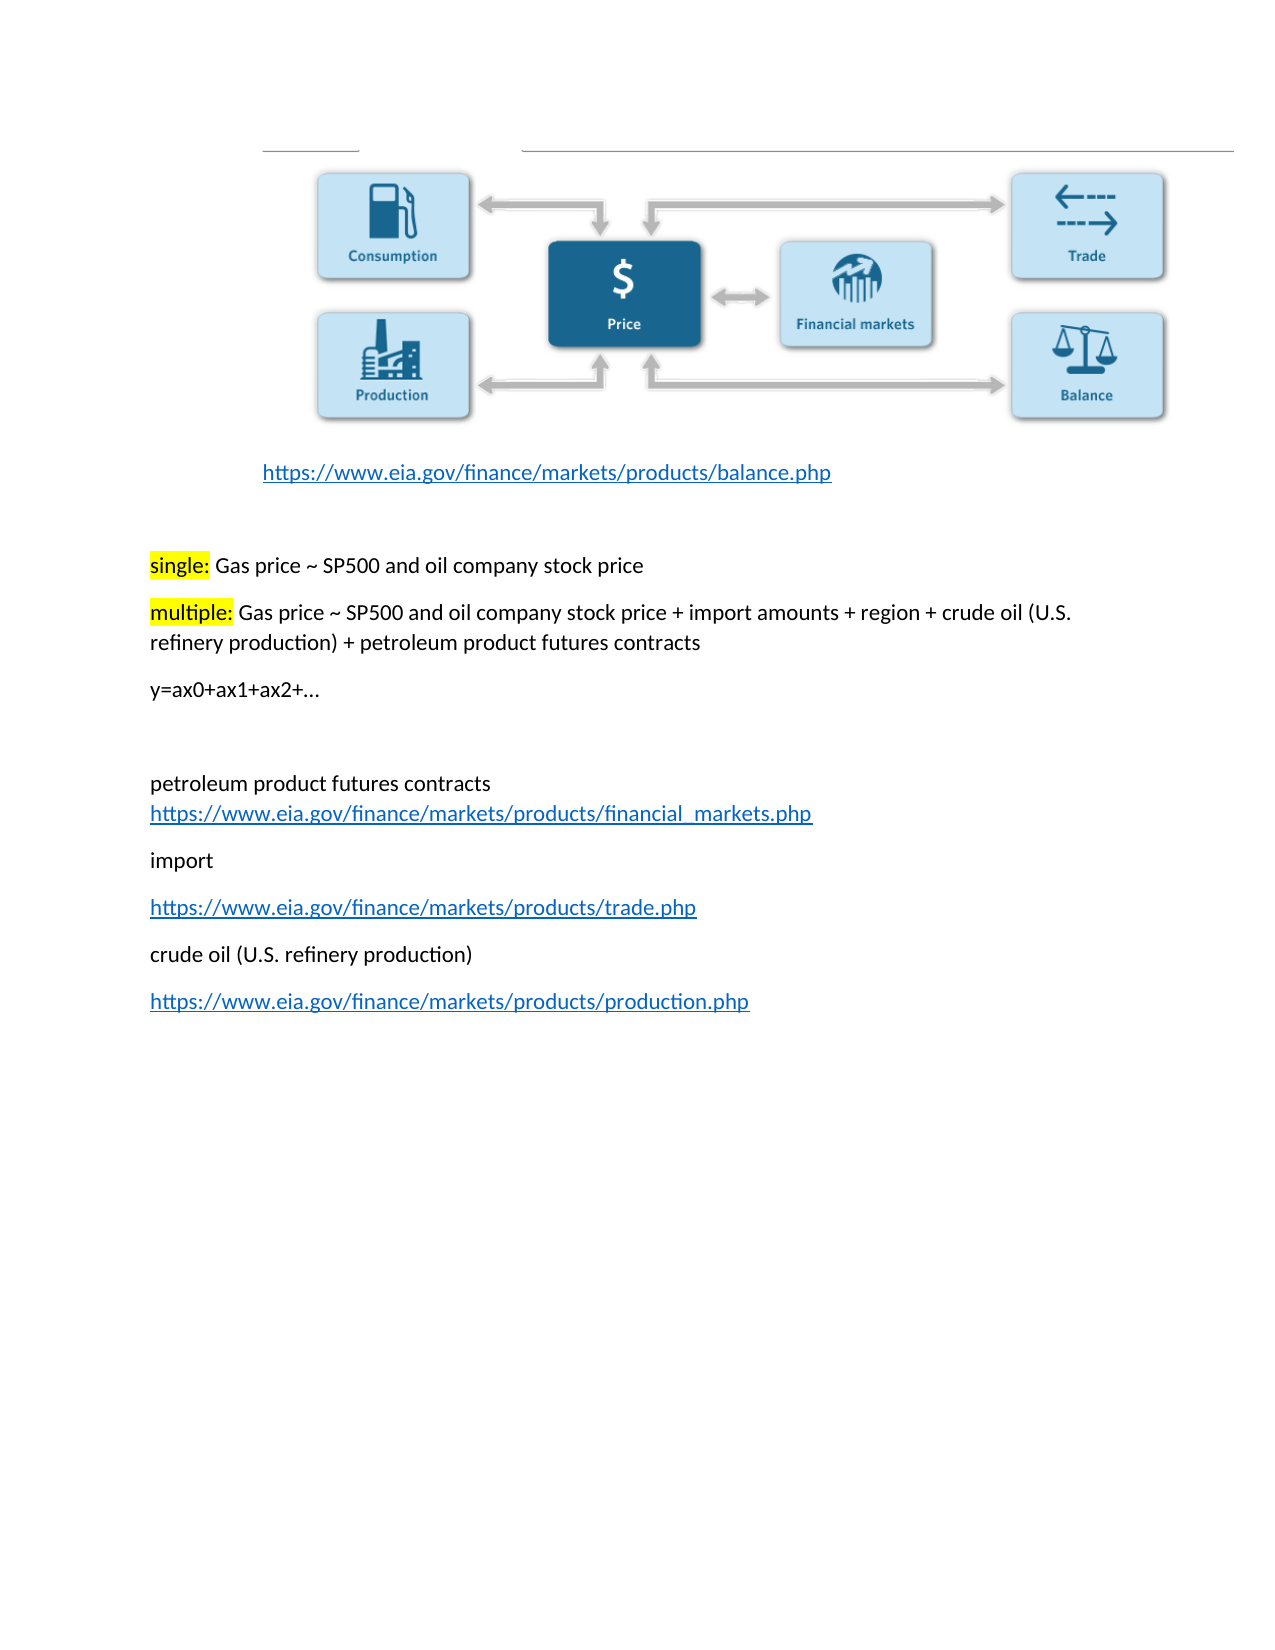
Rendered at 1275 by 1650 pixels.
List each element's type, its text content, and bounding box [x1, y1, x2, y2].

text crude oil (U.S. refinery production) [150, 940, 1125, 968]
text y=ax0+ax1+ax2+… [150, 675, 1125, 703]
text https://www.eia.gov/finance/markets/products/balance.php [187, 458, 1125, 486]
text single: Gas price ~ SP500 and oil company stock price [210, 551, 1125, 579]
text https://www.eia.gov/finance/markets/products/production.php [150, 987, 1125, 1015]
picture [262, 150, 1238, 439]
text https://www.eia.gov/finance/markets/products/trade.php [150, 893, 1125, 921]
text multiple: Gas price ~ SP500 and oil company stock price + import amounts + region + crude oil (U.S. refinery production) + petroleum product futures contracts [150, 598, 1125, 657]
text import [150, 846, 1125, 874]
text petroleum product futures contracts https://www.eia.gov/finance/markets/products/financial_markets.php [150, 769, 1125, 827]
